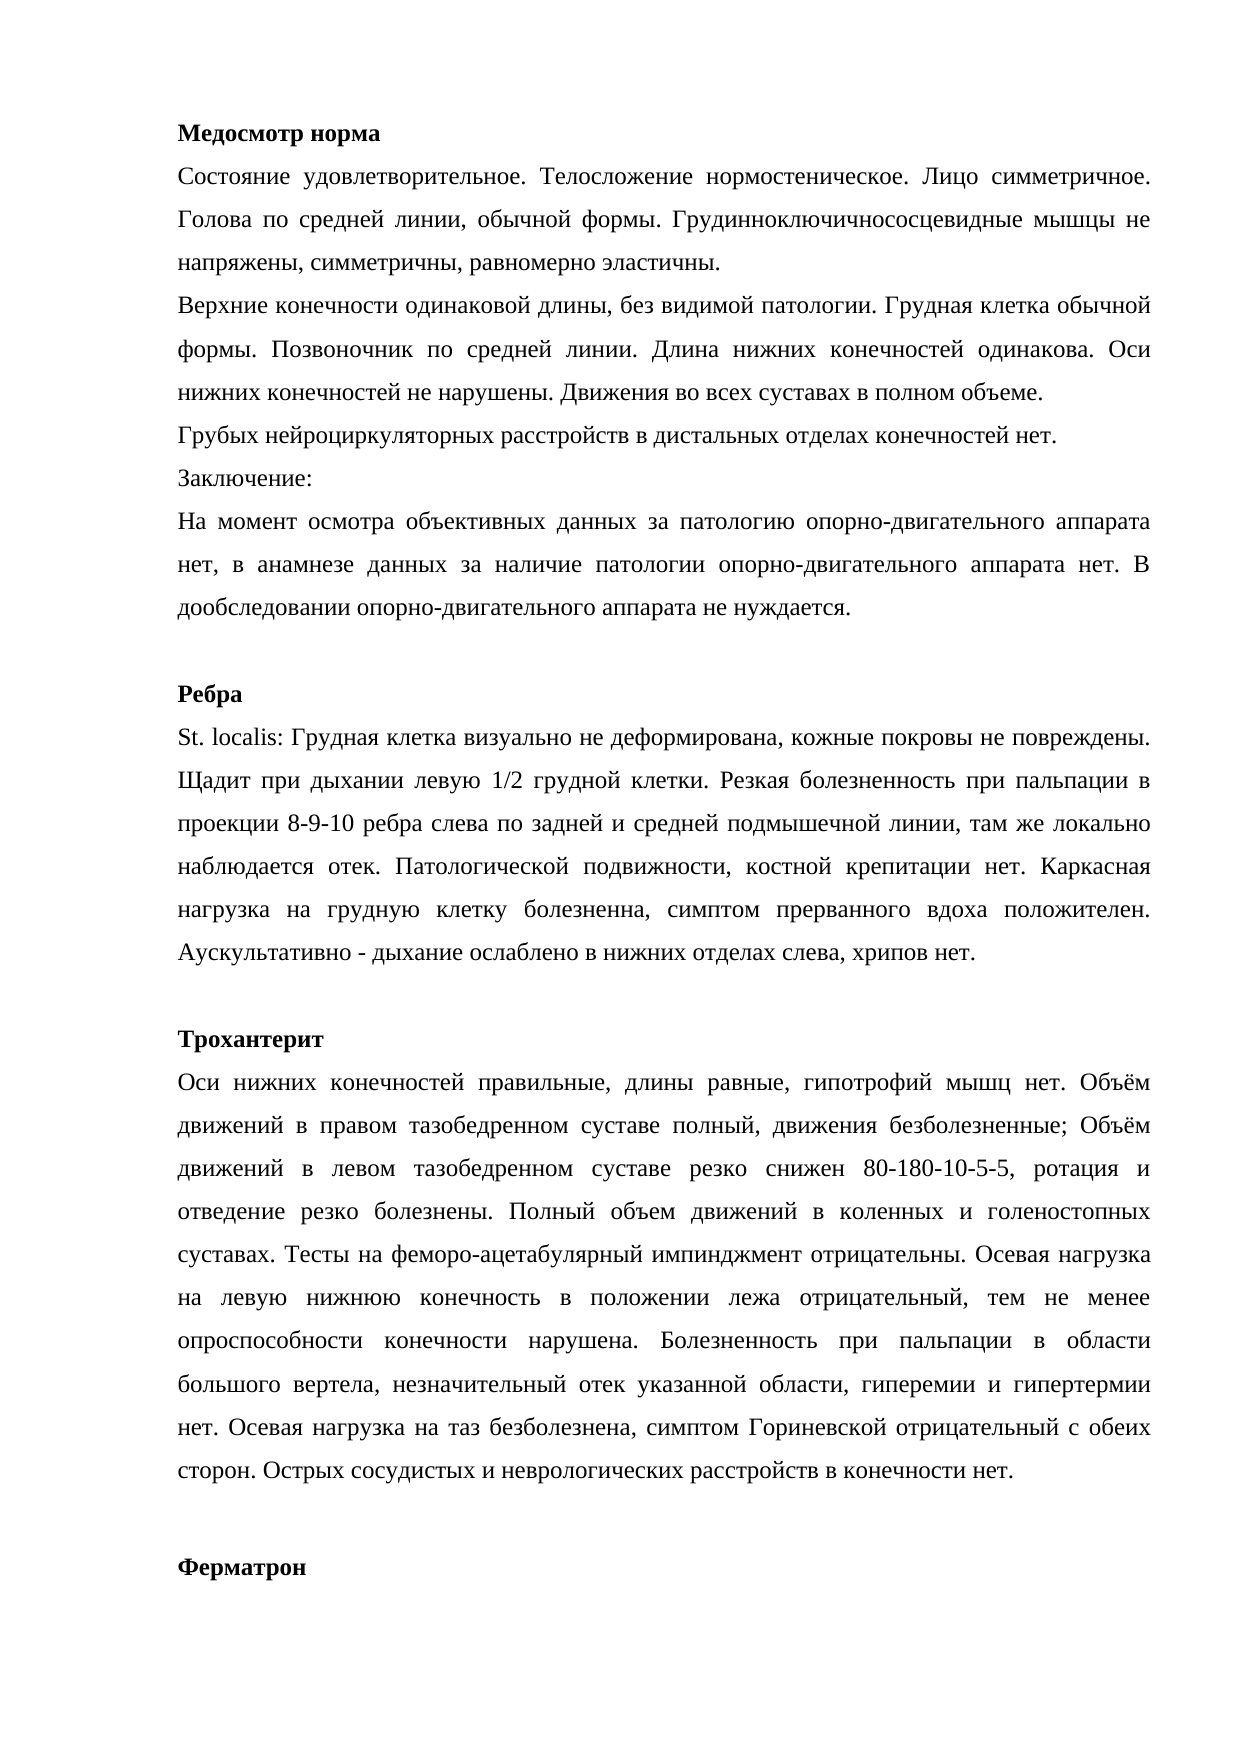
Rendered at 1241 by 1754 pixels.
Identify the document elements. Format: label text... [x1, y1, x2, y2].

text Верхние конечности одинаковой длины, без видимой патологии. Грудная клетка обычной формы. Позвоночник по средней линии. Длина нижних конечностей одинакова. Оси нижних конечностей не нарушены. Движения во всех суставах в полном объеме. [177, 291, 1152, 406]
text Ребра [177, 679, 1152, 707]
text Медосмотр норма [177, 118, 1152, 147]
text Трохантерит [177, 1024, 1152, 1052]
text На момент осмотра объективных данных за патологию опорно-двигательного аппарата нет, в анамнезе данных за наличие патологии опорно-двигательного аппарата нет. В дообследовании опорно-двигательного аппарата не нуждается. [177, 506, 1152, 621]
text St. localis: Грудная клетка визуально не деформирована, кожные покровы не повреждены. Щадит при дыхании левую 1/2 грудной клетки. Резкая болезненность при пальпации в проекции 8-9-10 ребра слева по задней и средней подмышечной линии, там же локально наблюдается отек. Патологической подвижности, костной крепитации нет. Каркасная нагрузка на грудную клетку болезненна, симптом прерванного вдоха положителен. Аускультативно - дыхание ослаблено в нижних отделах слева, хрипов нет. [177, 722, 1152, 966]
text Заключение: [177, 463, 1152, 492]
text Грубых нейроциркуляторных расстройств в дистальных отделах конечностей нет. [177, 420, 1152, 449]
text Состояние удовлетворительное. Телосложение нормостеническое. Лицо симметричное. Голова по средней линии, обычной формы. Грудинноключичнососцевидные мышцы не напряжены, симметричны, равномерно эластичны. [177, 161, 1152, 276]
text Оси нижних конечностей правильные, длины равные, гипотрофий мышц нет. Объём движений в правом тазобедренном суставе полный, движения безболезненные; Объём движений в левом тазобедренном суставе резко снижен 80-180-10-5-5, ротация и отведение резко болезнены. Полный объем движений в коленных и голеностопных суставах. Тесты на феморо-ацетабулярный импинджмент отрицательны. Осевая нагрузка на левую нижнюю конечность в положении лежа отрицательный, тем не менее опроспособности конечности нарушена. Болезненность при пальпации в области большого вертела, незначительный отек указанной области, гиперемии и гипертермии нет. Осевая нагрузка на таз безболезнена, симптом Гориневской отрицательный с обеих сторон. Острых сосудистых и неврологических расстройств в конечности нет. [177, 1067, 1152, 1484]
text Ферматрон [177, 1552, 1152, 1581]
